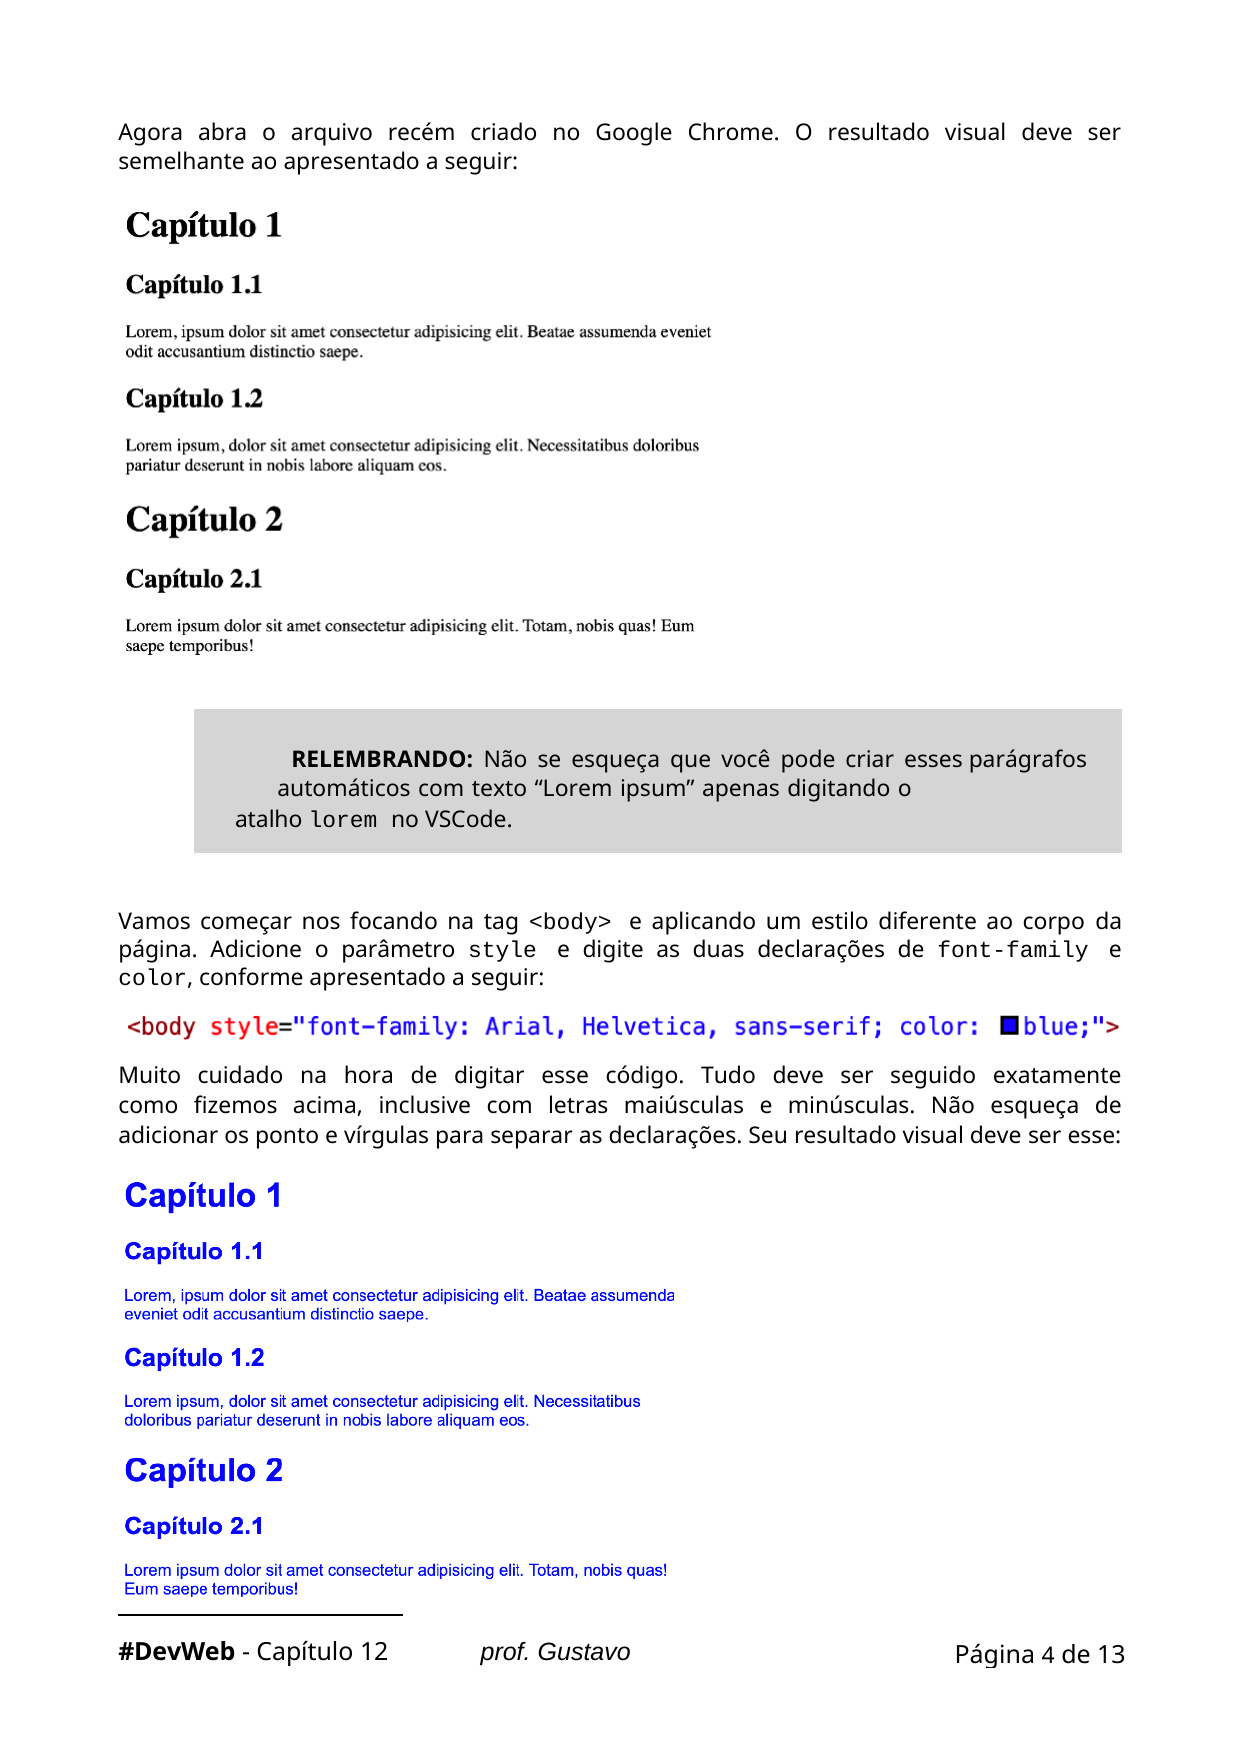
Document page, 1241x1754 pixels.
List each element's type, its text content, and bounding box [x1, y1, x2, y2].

picture [124, 1181, 674, 1597]
picture [128, 1015, 1119, 1040]
text Muito cuidado na hora de digitar esse código. Tudo deve ser seguido exatamente como fizemos acima, inclusive com letras maiúsculas e minúsculas. Não esqueça de adicionar os ponto e vírgulas para separar as declarações. Seu resultado visual deve ser esse: [118, 1035, 1122, 1151]
picture [125, 210, 712, 655]
text Agora abra o arquivo recém criado no Google Chrome. O resultado visual deve ser semelhante ao apresentado a seguir: [118, 116, 1122, 176]
text Vamos começar nos focando na tag <body> e aplicando um estilo diferente ao corpo da página. Adicione o parâmetro style e digite as duas declarações de font-family e color, conforme apresentado a seguir: [118, 907, 1122, 993]
